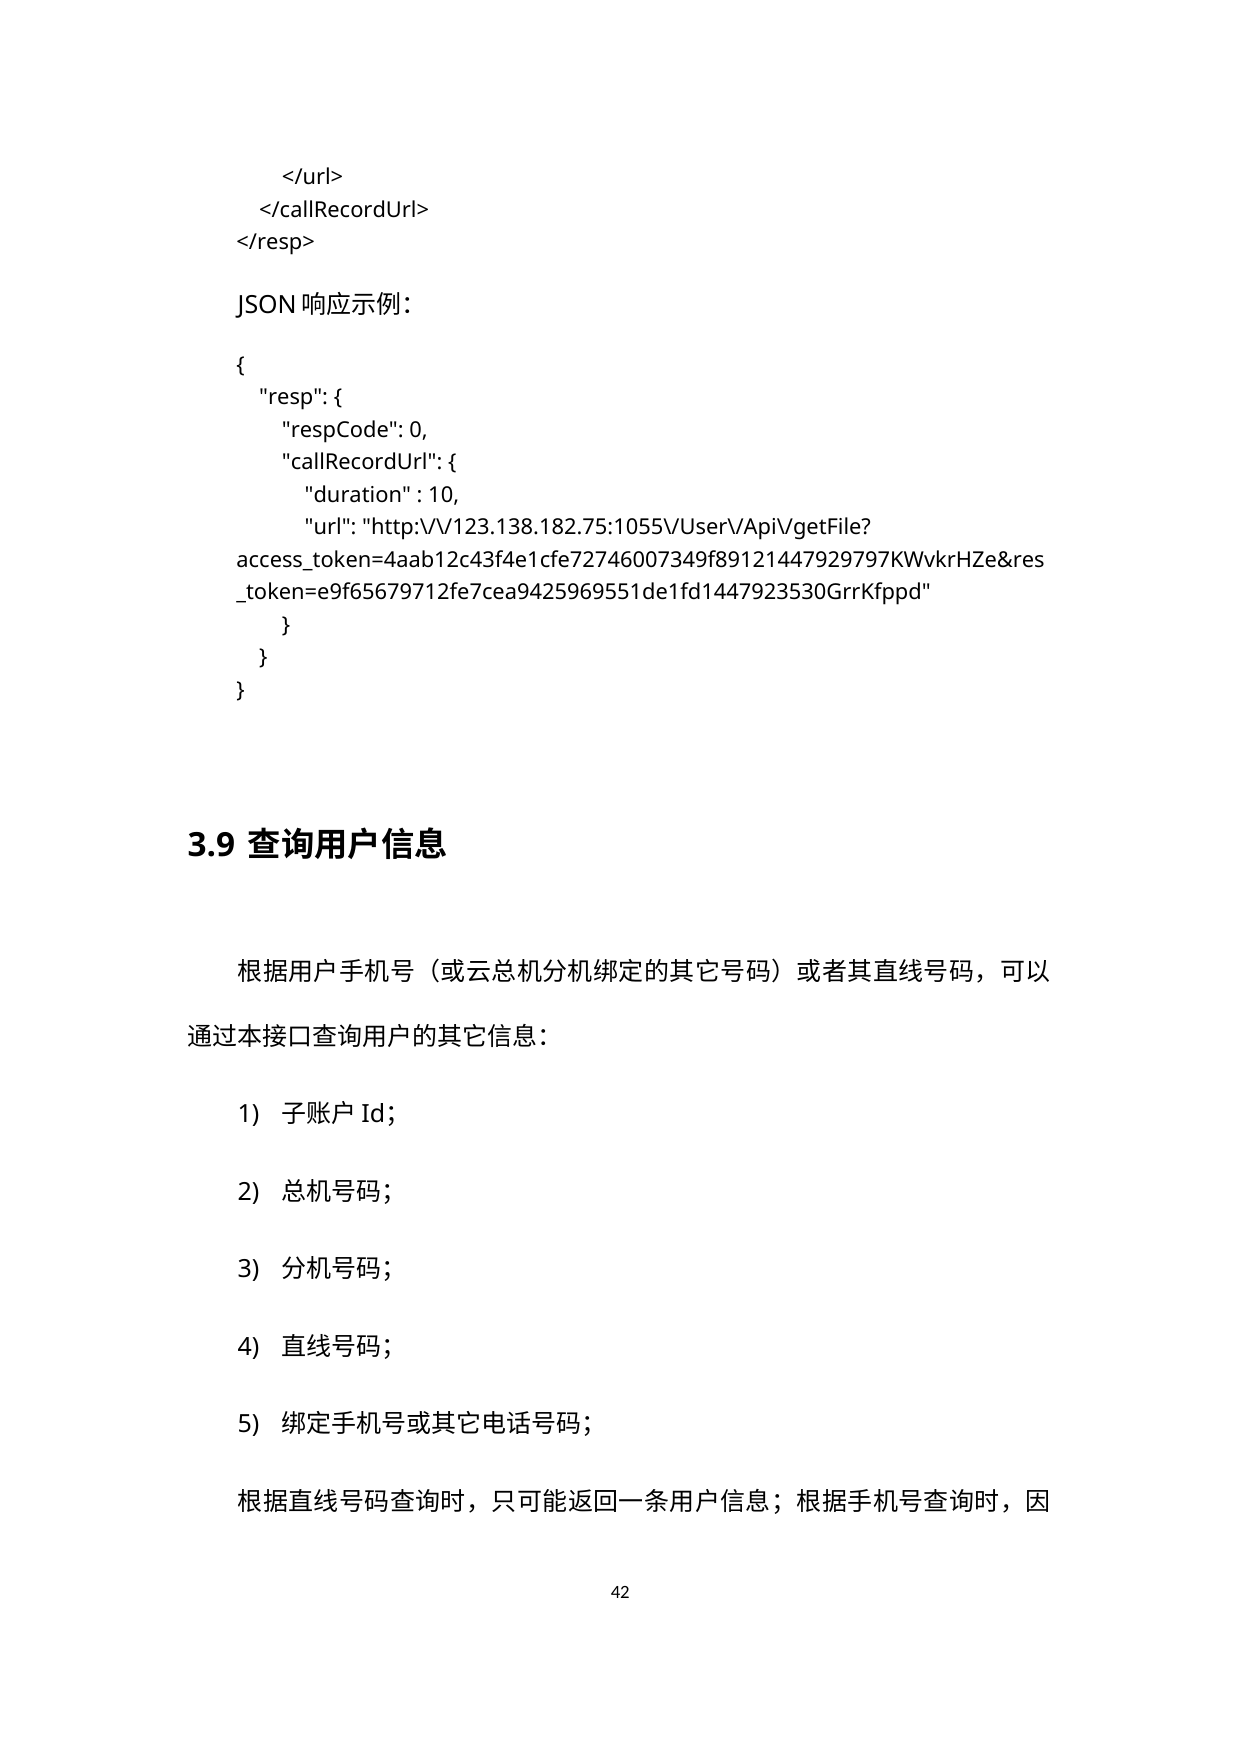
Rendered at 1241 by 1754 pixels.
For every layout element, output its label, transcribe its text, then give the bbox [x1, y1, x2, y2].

text } [236, 672, 1053, 705]
list 直线号码； [237, 1312, 1053, 1377]
text } [236, 607, 1053, 640]
text "callRecordUrl": { [236, 445, 1053, 477]
text 根据用户手机号（或云总机分机绑定的其它号码）或者其直线号码，可以通过本接口查询用户的其它信息： [187, 937, 1053, 1067]
list 总机号码； [237, 1157, 1053, 1222]
text } [236, 640, 1053, 672]
text "resp": { [236, 380, 1053, 412]
text "respCode": 0, [236, 412, 1053, 445]
list 绑定手机号或其它电话号码； [237, 1389, 1053, 1454]
list 子账户Id； [237, 1079, 1053, 1144]
text "url": "http:\/\/123.138.182.75:1055\/User\/Api\/getFile?access_token=4aab12c43f4e1cfe72746007349f89121447929797KWvkrHZe&res_token=e9f65679712fe7cea9425969551de1fd1447923530GrrKfppd" [236, 510, 1053, 607]
subtitle 查询用户信息 [187, 809, 1053, 874]
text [187, 1467, 1053, 1532]
list 分机号码； [237, 1234, 1053, 1299]
text JSON响应示例： [187, 270, 1053, 335]
text "duration" : 10, [236, 477, 1053, 510]
text </resp> [236, 225, 1053, 257]
text </url> [236, 160, 1053, 192]
text { [236, 347, 1053, 380]
text </callRecordUrl> [236, 192, 1053, 225]
